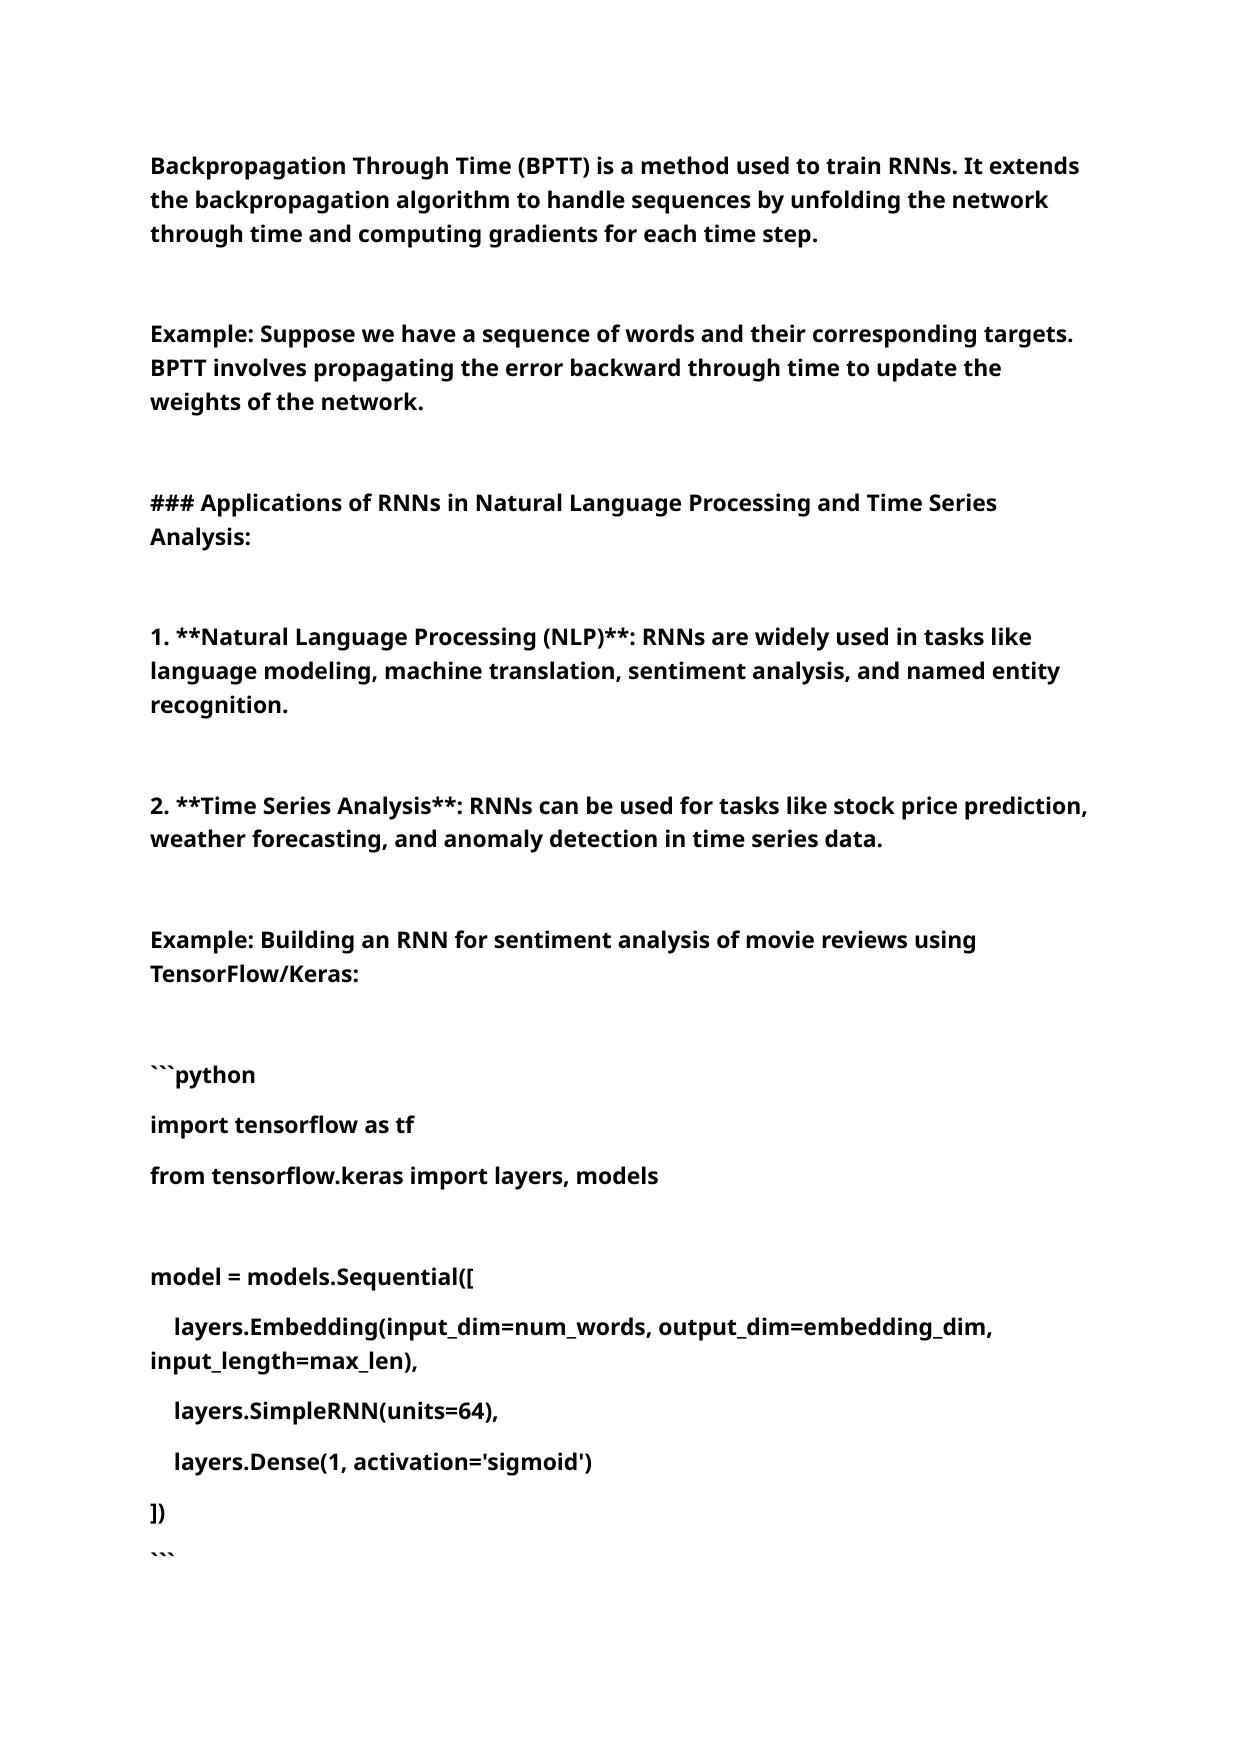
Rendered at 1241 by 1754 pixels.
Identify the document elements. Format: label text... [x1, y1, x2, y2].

text ]) [150, 1496, 1090, 1527]
text 2. **Time Series Analysis**: RNNs can be used for tasks like stock price prediction, weather forecasting, and anomaly detection in time series data. [150, 789, 1090, 854]
text from tensorflow.keras import layers, models [150, 1159, 1090, 1191]
text layers.Embedding(input_dim=num_words, output_dim=embedding_dim, input_length=max_len), [150, 1311, 1090, 1376]
text Backpropagation Through Time (BPTT) is a method used to train RNNs. It extends the backpropagation algorithm to handle sequences by unfolding the network through time and computing gradients for each time step. [150, 150, 1090, 249]
text model = models.Sequential([ [150, 1260, 1090, 1292]
text ### Applications of RNNs in Natural Language Processing and Time Series Analysis: [150, 487, 1090, 552]
text import tensorflow as tf [150, 1109, 1090, 1140]
text layers.Dense(1, activation='sigmoid') [150, 1445, 1090, 1477]
text ```python [150, 1059, 1090, 1090]
text Example: Suppose we have a sequence of words and their corresponding targets. BPTT involves propagating the error backward through time to update the weights of the network. [150, 318, 1090, 417]
text Example: Building an RNN for sentiment analysis of movie reviews using TensorFlow/Keras: [150, 924, 1090, 989]
text 1. **Natural Language Processing (NLP)**: RNNs are widely used in tasks like language modeling, machine translation, sentiment analysis, and named entity recognition. [150, 621, 1090, 720]
text layers.SimpleRNN(units=64), [150, 1395, 1090, 1426]
text ``` [150, 1546, 1090, 1577]
